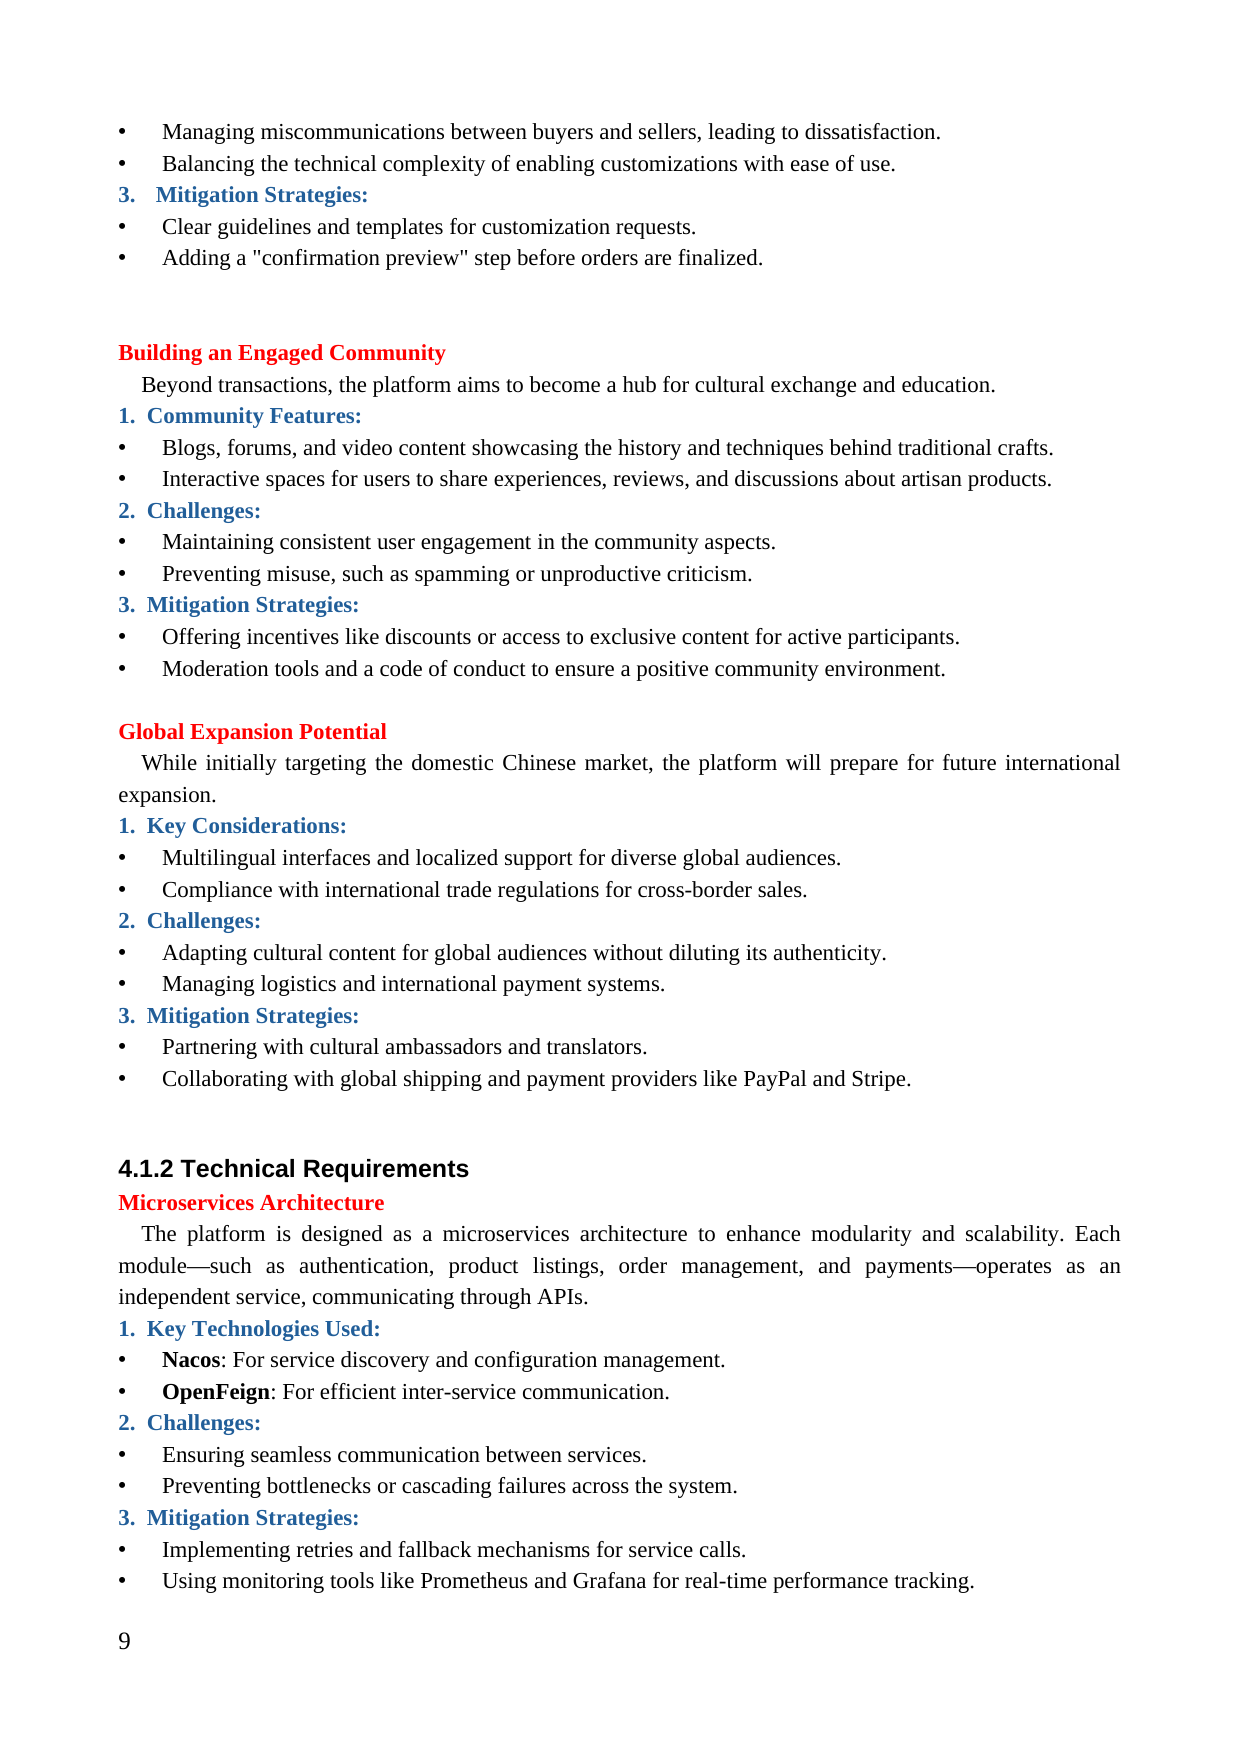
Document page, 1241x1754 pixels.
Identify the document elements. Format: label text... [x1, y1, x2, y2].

list Clear guidelines and templates for customization requests. [118, 213, 1123, 239]
text Building an Engaged Community [118, 339, 1123, 365]
text Global Expansion Potential [118, 718, 1123, 744]
text 1. Key Technologies Used: [118, 1315, 1123, 1341]
text 3. Mitigation Strategies: [118, 1002, 1123, 1028]
text 3. Mitigation Strategies: [118, 592, 1123, 618]
list Collaborating with global shipping and payment providers like PayPal and Stripe. [118, 1065, 1123, 1091]
text 1. Key Considerations: [118, 812, 1123, 839]
list Moderation tools and a code of conduct to ensure a positive community environment. [118, 655, 1123, 681]
list Mitigation Strategies: [118, 181, 1123, 208]
text 1. Community Features: [118, 402, 1123, 428]
list Preventing misuse, such as spamming or unproductive criticism. [118, 560, 1123, 586]
list Partnering with cultural ambassadors and translators. [118, 1033, 1123, 1060]
list Interactive spaces for users to share experiences, reviews, and discussions about artisan products. [118, 465, 1123, 492]
list Managing logistics and international payment systems. [118, 970, 1123, 997]
list Multilingual interfaces and localized support for diverse global audiences. [118, 844, 1123, 870]
text 2. Challenges: [118, 1409, 1123, 1436]
text The platform is designed as a microservices architecture to enhance modularity and scalability. Each module—such as authentication, product listings, order management, and payments—operates as an independent service, communicating through APIs. [118, 1220, 1123, 1309]
list Offering incentives like discounts or access to exclusive content for active participants. [118, 623, 1123, 649]
list Blogs, forums, and video content showcasing the history and techniques behind traditional crafts. [118, 434, 1123, 460]
list Maintaining consistent user engagement in the community aspects. [118, 528, 1123, 555]
list Compliance with international trade regulations for cross-border sales. [118, 876, 1123, 902]
list Adding a "confirmation preview" step before orders are finalized. [118, 244, 1123, 271]
list Managing miscommunications between buyers and sellers, leading to dissatisfaction. [118, 118, 1123, 144]
text 3. Mitigation Strategies: [118, 1504, 1123, 1531]
list Ensuring seamless communication between services. [118, 1441, 1123, 1467]
text 2. Challenges: [118, 497, 1123, 523]
list Balancing the technical complexity of enabling customizations with ease of use. [118, 150, 1123, 176]
text Microservices Architecture [118, 1188, 1123, 1215]
list 4.1.2 Technical Requirements [118, 1154, 1123, 1183]
list OpenFeign: For efficient inter-service communication. [118, 1378, 1123, 1404]
list Using monitoring tools like Prometheus and Grafana for real-time performance tracking. [118, 1567, 1123, 1594]
text Beyond transactions, the platform aims to become a hub for cultural exchange and education. [118, 371, 1123, 397]
text While initially targeting the domestic Chinese market, the platform will prepare for future international expansion. [118, 749, 1123, 807]
list Adapting cultural content for global audiences without diluting its authenticity. [118, 939, 1123, 965]
list Nacos: For service discovery and configuration management. [118, 1346, 1123, 1373]
list Preventing bottlenecks or cascading failures across the system. [118, 1473, 1123, 1499]
text 2. Challenges: [118, 907, 1123, 933]
list Implementing retries and fallback mechanisms for service calls. [118, 1536, 1123, 1562]
